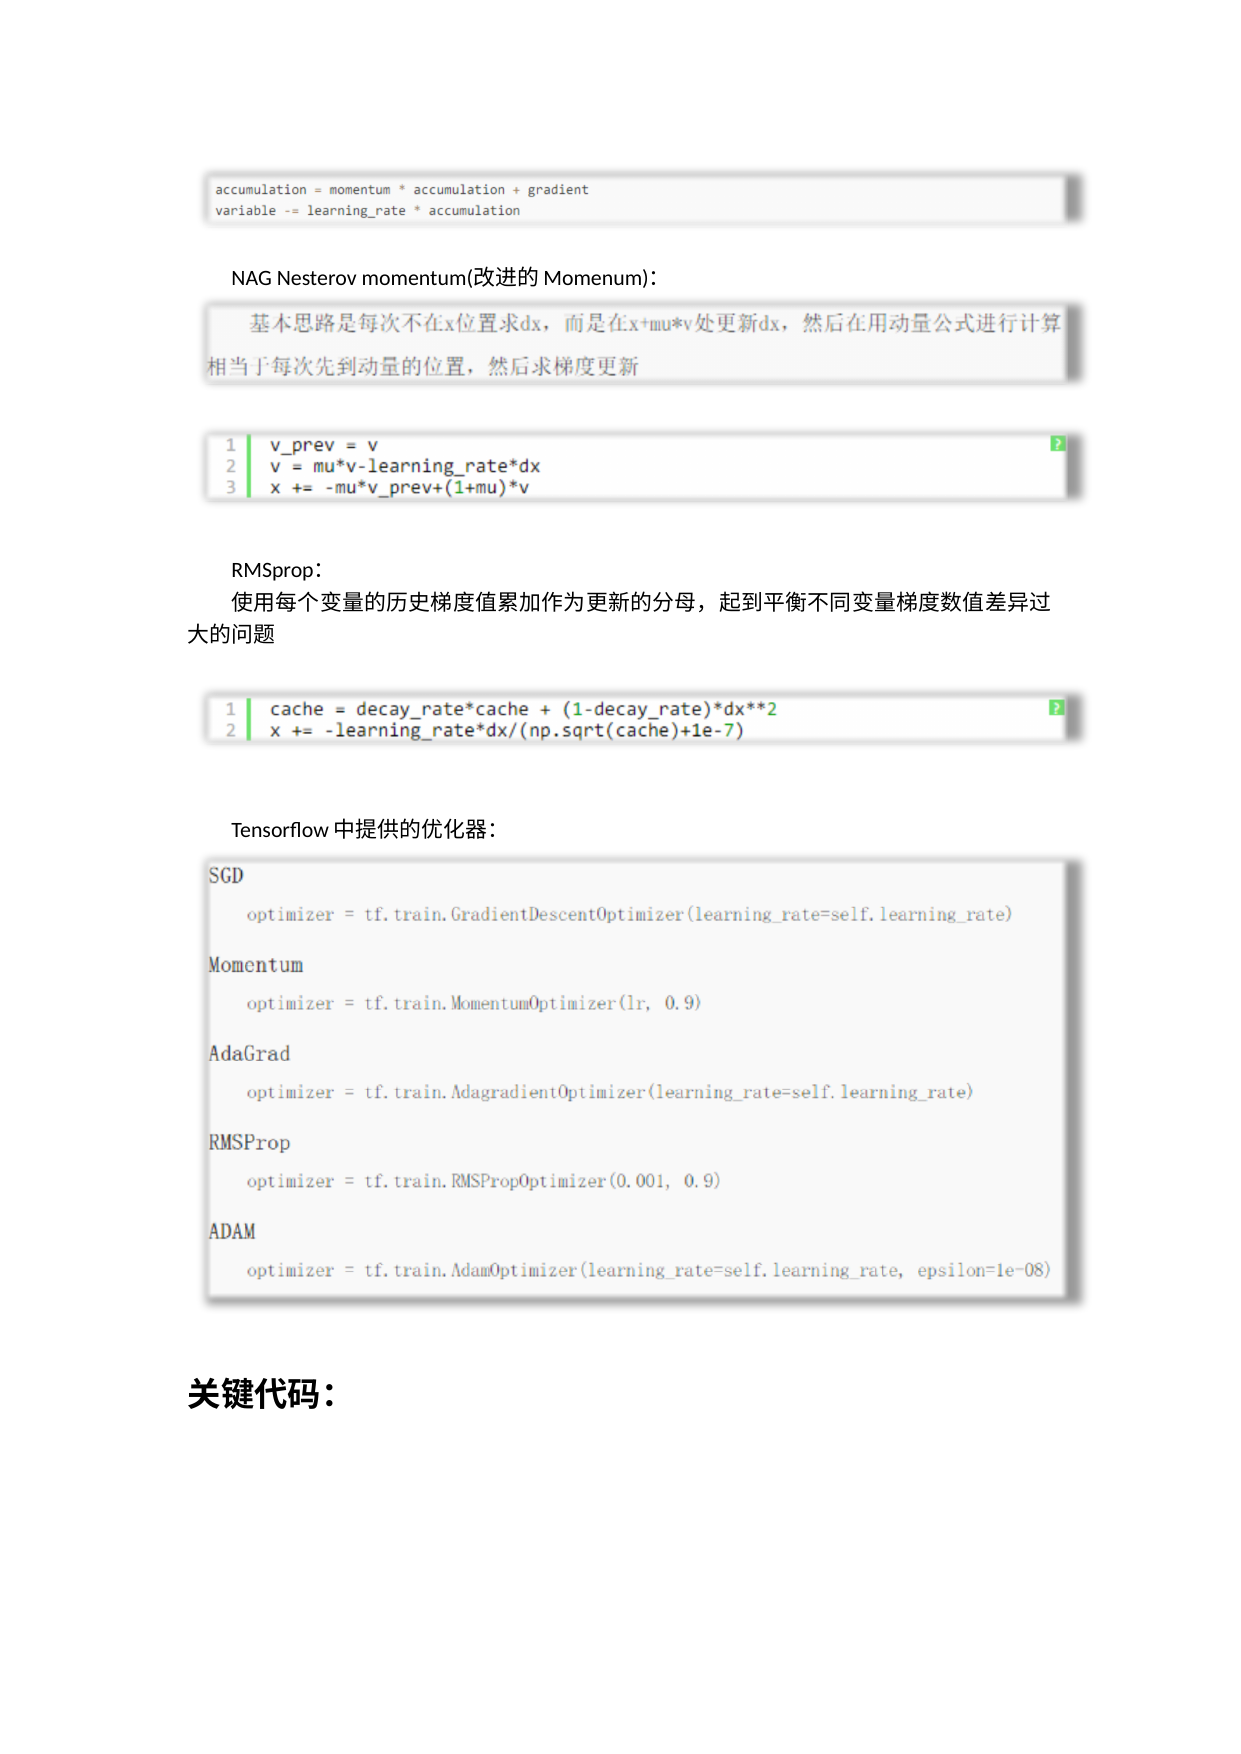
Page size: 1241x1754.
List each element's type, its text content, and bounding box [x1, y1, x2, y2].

subtitle 关键代码： [187, 1359, 1053, 1424]
text RMSprop： [187, 552, 1053, 584]
picture [210, 309, 1063, 378]
picture [211, 179, 1062, 220]
picture [211, 699, 1062, 738]
text Tensorflow 中提供的优化器： [187, 812, 1053, 844]
text 使用每个变量的历史梯度值累加作为更新的分母，起到平衡不同变量梯度数值差异过大的问题 [187, 584, 1053, 649]
picture [211, 864, 1062, 1294]
text NAG Nesterov momentum(改进的Momenum)： [187, 259, 1053, 292]
picture [210, 438, 1063, 496]
